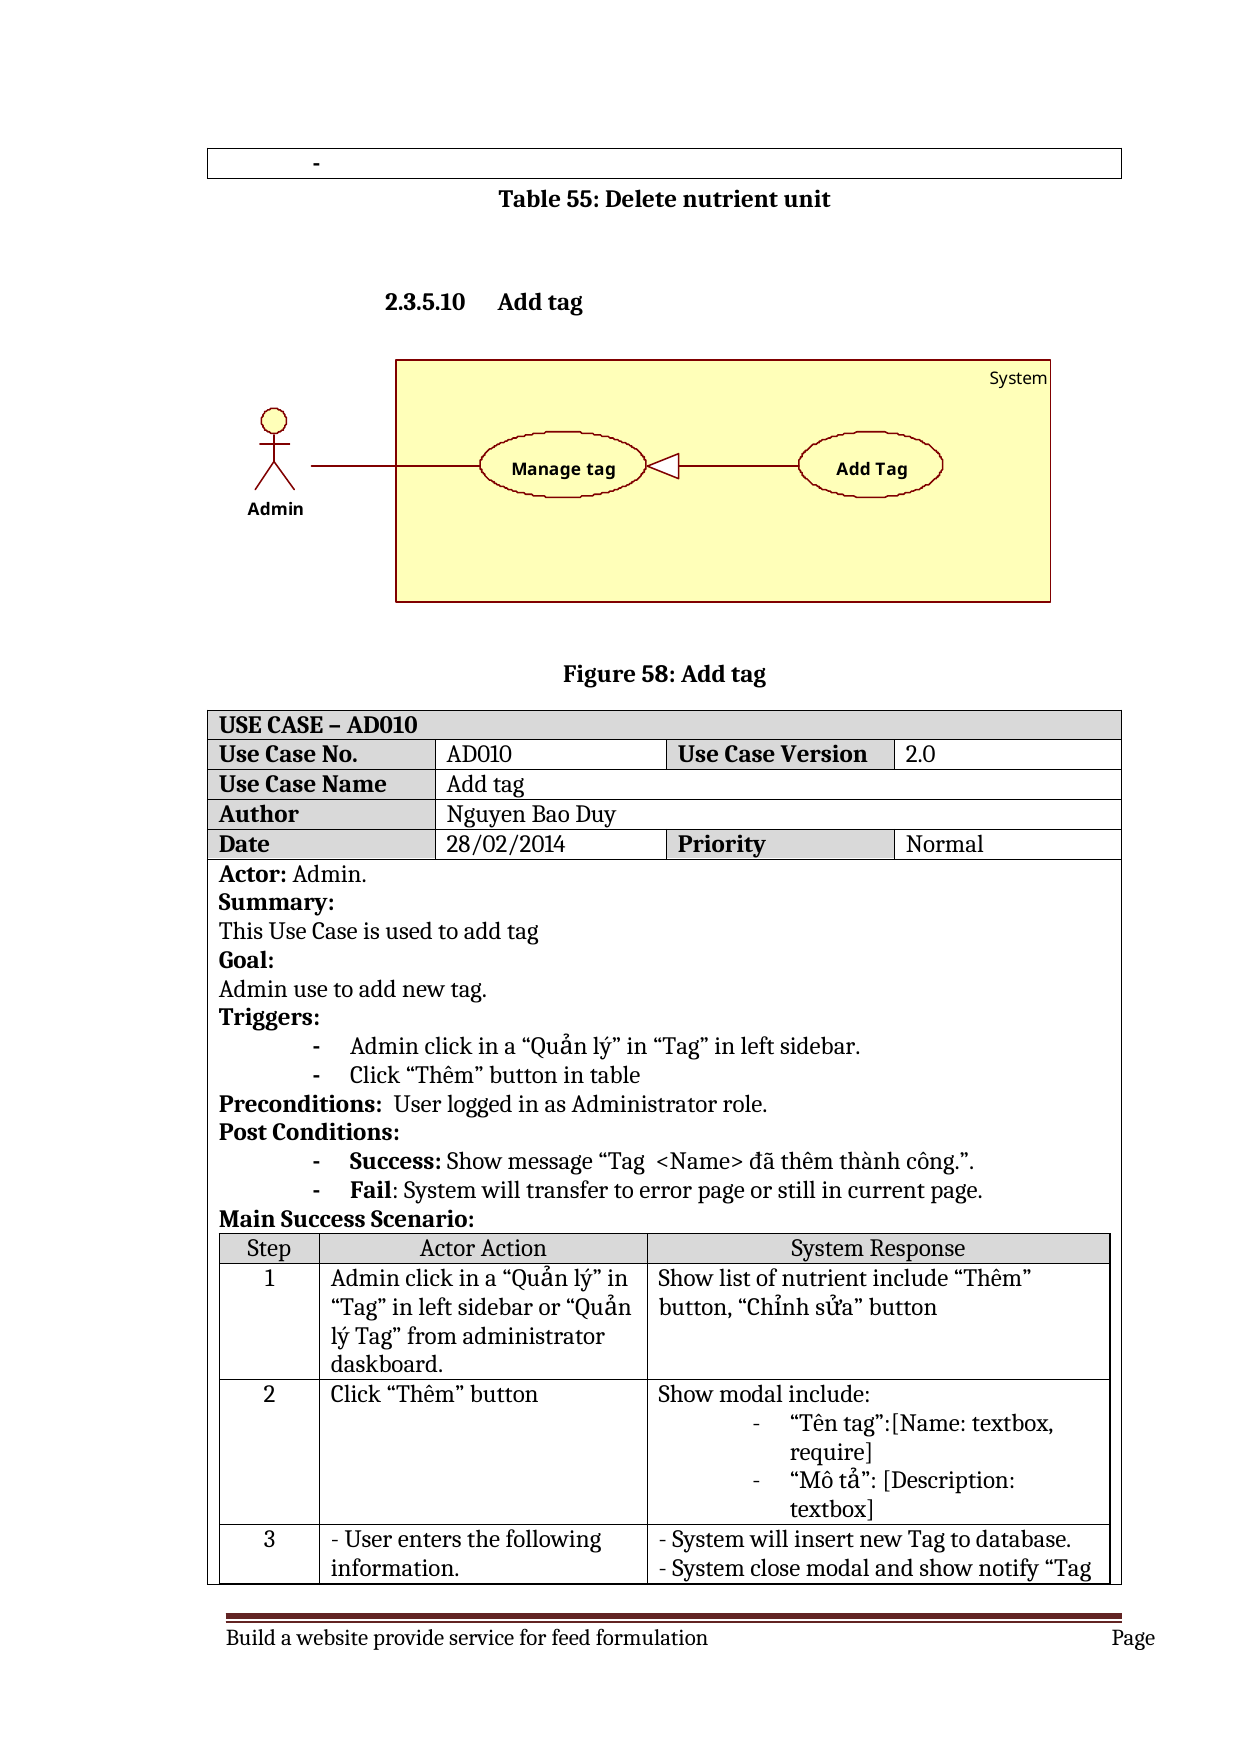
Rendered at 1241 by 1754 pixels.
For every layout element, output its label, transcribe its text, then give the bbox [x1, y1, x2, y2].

table_cell Use Case No. [208, 740, 435, 769]
table_cell Add tag [436, 770, 1121, 799]
table_cell Date [208, 830, 435, 858]
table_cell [208, 149, 1121, 177]
table_cell 28/02/2014 [436, 830, 666, 858]
table_cell Use Case Version [667, 740, 894, 769]
subtitle Add tag [385, 287, 1122, 316]
table_header USE CASE – AD010 [208, 711, 1121, 739]
table_cell Priority [667, 830, 894, 858]
table_cell Nguyen Bao Duy [436, 800, 1121, 829]
text Figure 58: Add tag [207, 660, 1122, 689]
table_cell Use Case Name [208, 770, 435, 799]
text Table 55: Delete nutrient unit [207, 185, 1122, 213]
table_cell Normal [895, 830, 1121, 858]
table_cell 2.0 [895, 740, 1121, 769]
table_cell AD010 [436, 740, 666, 769]
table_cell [208, 860, 1121, 1583]
table_cell Author [208, 800, 435, 829]
